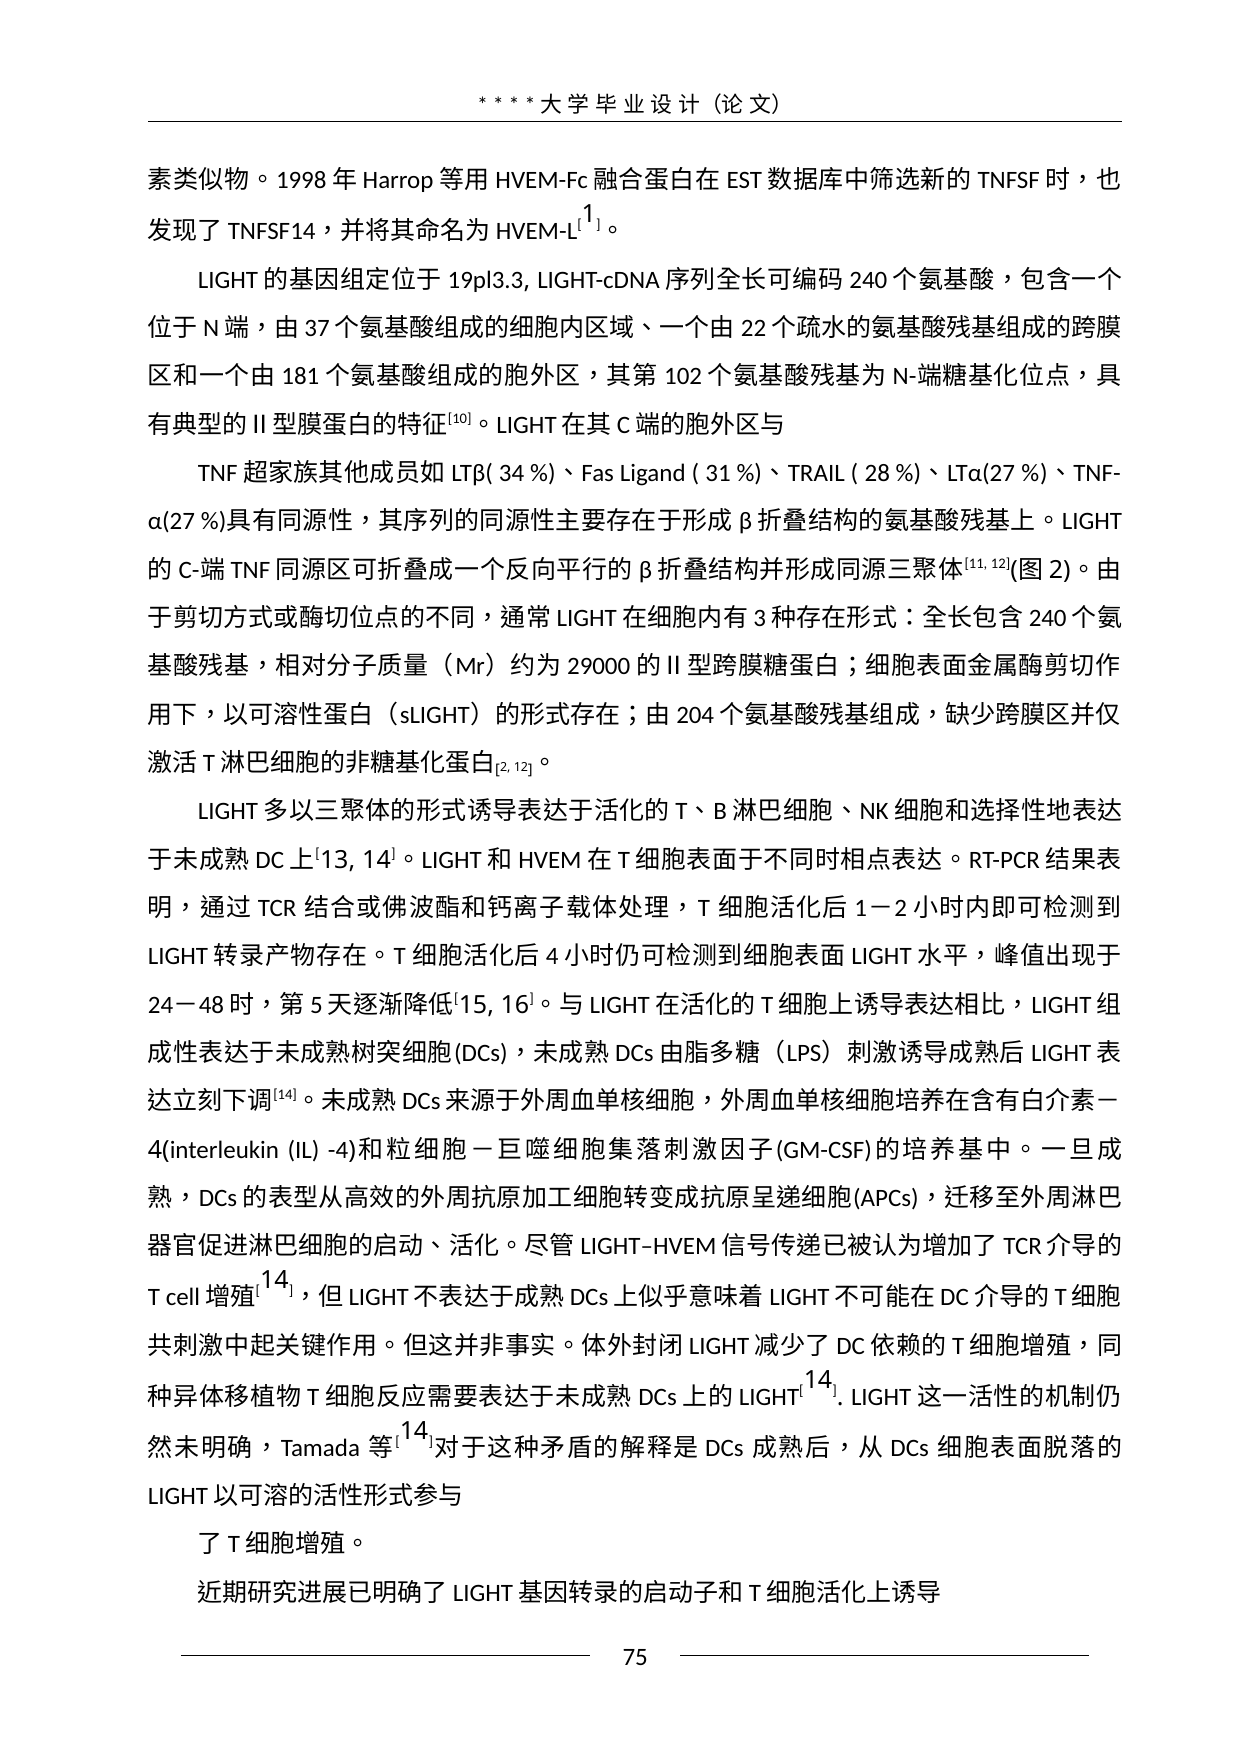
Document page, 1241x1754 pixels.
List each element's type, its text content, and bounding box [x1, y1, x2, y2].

text 了T细胞增殖。 [148, 1512, 1122, 1560]
text TNF超家族其他成员如LTβ( 34 %)、Fas Ligand ( 31 %)、TRAIL ( 28 %)、LTα(27 %)、TNF-α(27 %)具有同源性，其序列的同源性主要存在于形成β折叠结构的氨基酸残基上。LIGHT的C-端TNF同源区可折叠成一个反向平行的β折叠结构并形成同源三聚体[11, 12](图2)。由于剪切方式或酶切位点的不同，通常LIGHT在细胞内有3种存在形式：全长包含240个氨基酸残基，相对分子质量（Mr）约为29000的Ⅱ型跨膜糖蛋白；细胞表面金属酶剪切作用下，以可溶性蛋白（sLIGHT）的形式存在；由204个氨基酸残基组成，缺少跨膜区并仅激活T淋巴细胞的非糖基化蛋白[2, 12]。 [148, 440, 1122, 779]
text LIGHT多以三聚体的形式诱导表达于活化的T、B淋巴细胞、NK细胞和选择性地表达于未成熟DC上[13, 14]。LIGHT和HVEM在T细胞表面于不同时相点表达。RT-PCR结果表明，通过TCR 结合或佛波酯和钙离子载体处理，T 细胞活化后1－2小时内即可检测到LIGHT转录产物存在。T 细胞活化后4小时仍可检测到细胞表面LIGHT水平，峰值出现于24－48时，第5天逐渐降低[15, 16]。与LIGHT在活化的T细胞上诱导表达相比，LIGHT组成性表达于未成熟树突细胞(DCs)，未成熟DCs由脂多糖（LPS）刺激诱导成熟后LIGHT表达立刻下调[14]。未成熟DCs来源于外周血单核细胞，外周血单核细胞培养在含有白介素－4(interleukin (IL) -4)和粒细胞－巨噬细胞集落刺激因子(GM-CSF)的培养基中。一旦成熟，DCs的表型从高效的外周抗原加工细胞转变成抗原呈递细胞(APCs)，迁移至外周淋巴器官促进淋巴细胞的启动、活化。尽管LIGHT–HVEM信号传递已被认为增加了TCR介导的T cell增殖[14]，但LIGHT不表达于成熟DCs上似乎意味着LIGHT不可能在DC介导的T细胞共刺激中起关键作用。但这并非事实。体外封闭LIGHT减少了DC依赖的T细胞增殖，同种异体移植物T细胞反应需要表达于未成熟DCs上的LIGHT[14]. LIGHT这一活性的机制仍然未明确，Tamada 等[14]对于这种矛盾的解释是DCs 成熟后，从DCs 细胞表面脱落的LIGHT 以可溶的活性形式参与 [148, 779, 1122, 1512]
text 近期研究进展已明确了LIGHT 基因转录的启动子和T 细胞活化上诱导 [148, 1560, 1122, 1608]
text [148, 148, 1122, 247]
text LIGHT的基因组定位于19pl3.3, LIGHT-cDNA序列全长可编码240个氨基酸，包含一个位于N端，由37个氨基酸组成的细胞内区域、一个由22个疏水的氨基酸残基组成的跨膜区和一个由181个氨基酸组成的胞外区，其第102个氨基酸残基为N-端糖基化位点，具有典型的Ⅱ型膜蛋白的特征[10]。LIGHT在其C 端的胞外区与 [148, 247, 1122, 440]
